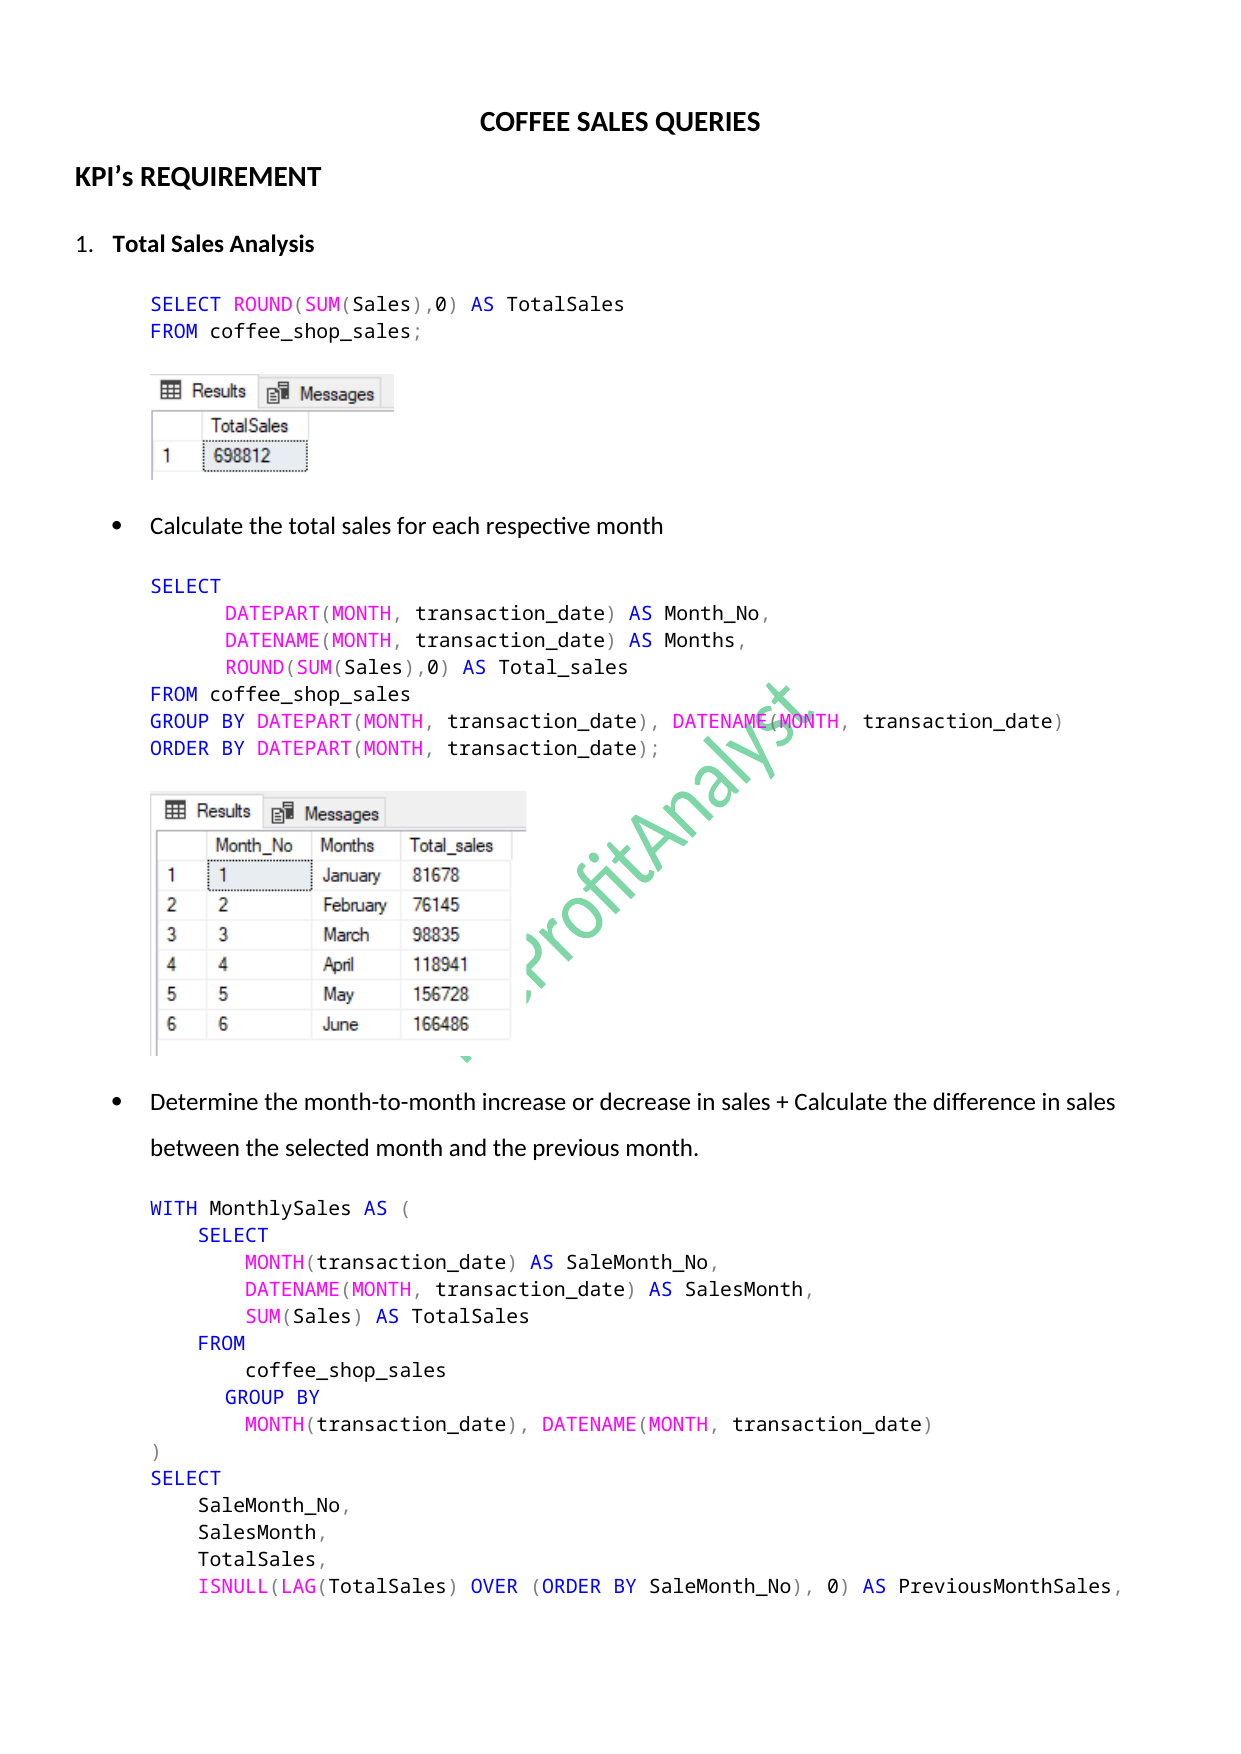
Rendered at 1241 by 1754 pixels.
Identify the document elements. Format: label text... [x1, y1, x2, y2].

picture [150, 791, 527, 1056]
text DATENAME(MONTH, transaction_date) AS SalesMonth, [150, 1275, 1165, 1302]
list Total Sales Analysis [75, 228, 1165, 259]
text ROUND(SUM(Sales),0) AS Total_sales [150, 653, 1165, 680]
text ISNULL(LAG(TotalSales) OVER (ORDER BY SaleMonth_No), 0) AS PreviousMonthSales, [150, 1572, 1165, 1599]
text FROM coffee_shop_sales [150, 680, 1165, 707]
text DATENAME(MONTH, transaction_date) AS Months, [150, 626, 1165, 653]
picture [150, 374, 394, 480]
text COFFEE SALES QUERIES [75, 103, 1165, 139]
text WITH MonthlySales AS ( [150, 1194, 1165, 1221]
text ) [150, 1437, 1165, 1464]
text FROM coffee_shop_sales; [150, 318, 1165, 344]
text coffee_shop_sales [150, 1356, 1165, 1383]
text TotalSales, [150, 1545, 1165, 1572]
text SalesMonth, [150, 1518, 1165, 1545]
text MONTH(transaction_date) AS SaleMonth_No, [150, 1248, 1165, 1275]
text FROM [150, 1329, 1165, 1356]
text DATEPART(MONTH, transaction_date) AS Month_No, [150, 599, 1165, 626]
text KPI’s REQUIREMENT [75, 158, 1165, 194]
text ORDER BY DATEPART(MONTH, transaction_date); [150, 734, 1165, 761]
text SELECT ROUND(SUM(Sales),0) AS TotalSales [150, 291, 1165, 318]
list Determine the month-to-month increase or decrease in sales + Calculate the difference in sales between the selected month and the previous month. [112, 1086, 1165, 1162]
text SUM(Sales) AS TotalSales [150, 1302, 1165, 1329]
text SELECT [150, 1464, 1165, 1491]
text SELECT [150, 1221, 1165, 1248]
text GROUP BY [150, 1383, 1165, 1410]
text MONTH(transaction_date), DATENAME(MONTH, transaction_date) [150, 1410, 1165, 1437]
list Calculate the total sales for each respective month [112, 510, 1165, 541]
text SaleMonth_No, [150, 1491, 1165, 1518]
text SELECT [150, 572, 1165, 599]
text GROUP BY DATEPART(MONTH, transaction_date), DATENAME(MONTH, transaction_date) [150, 707, 1165, 734]
